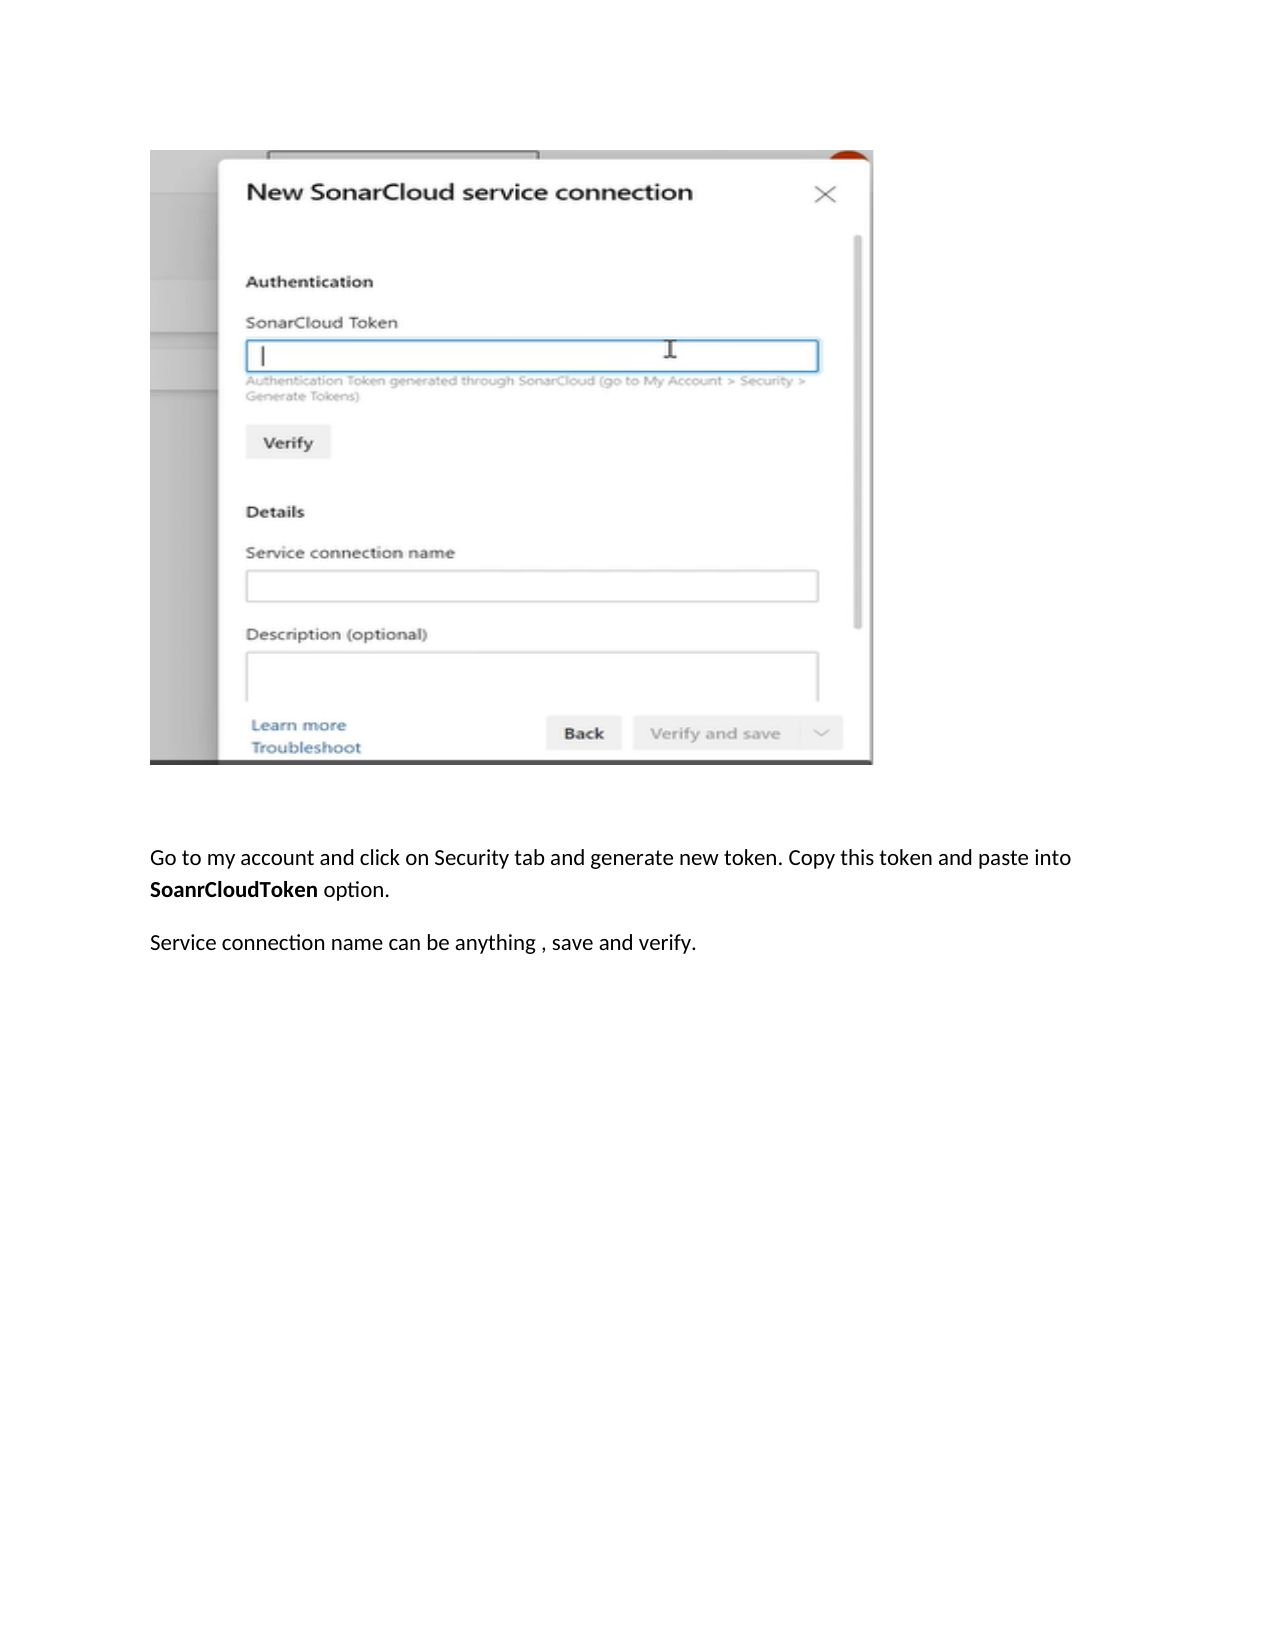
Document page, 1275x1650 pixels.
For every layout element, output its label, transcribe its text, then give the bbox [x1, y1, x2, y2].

picture [150, 150, 874, 765]
text Go to my account and click on Security tab and generate new token. Copy this token and paste into SoanrCloudToken option. [150, 843, 1125, 903]
text Service connection name can be anything , save and verify. [150, 928, 1125, 956]
